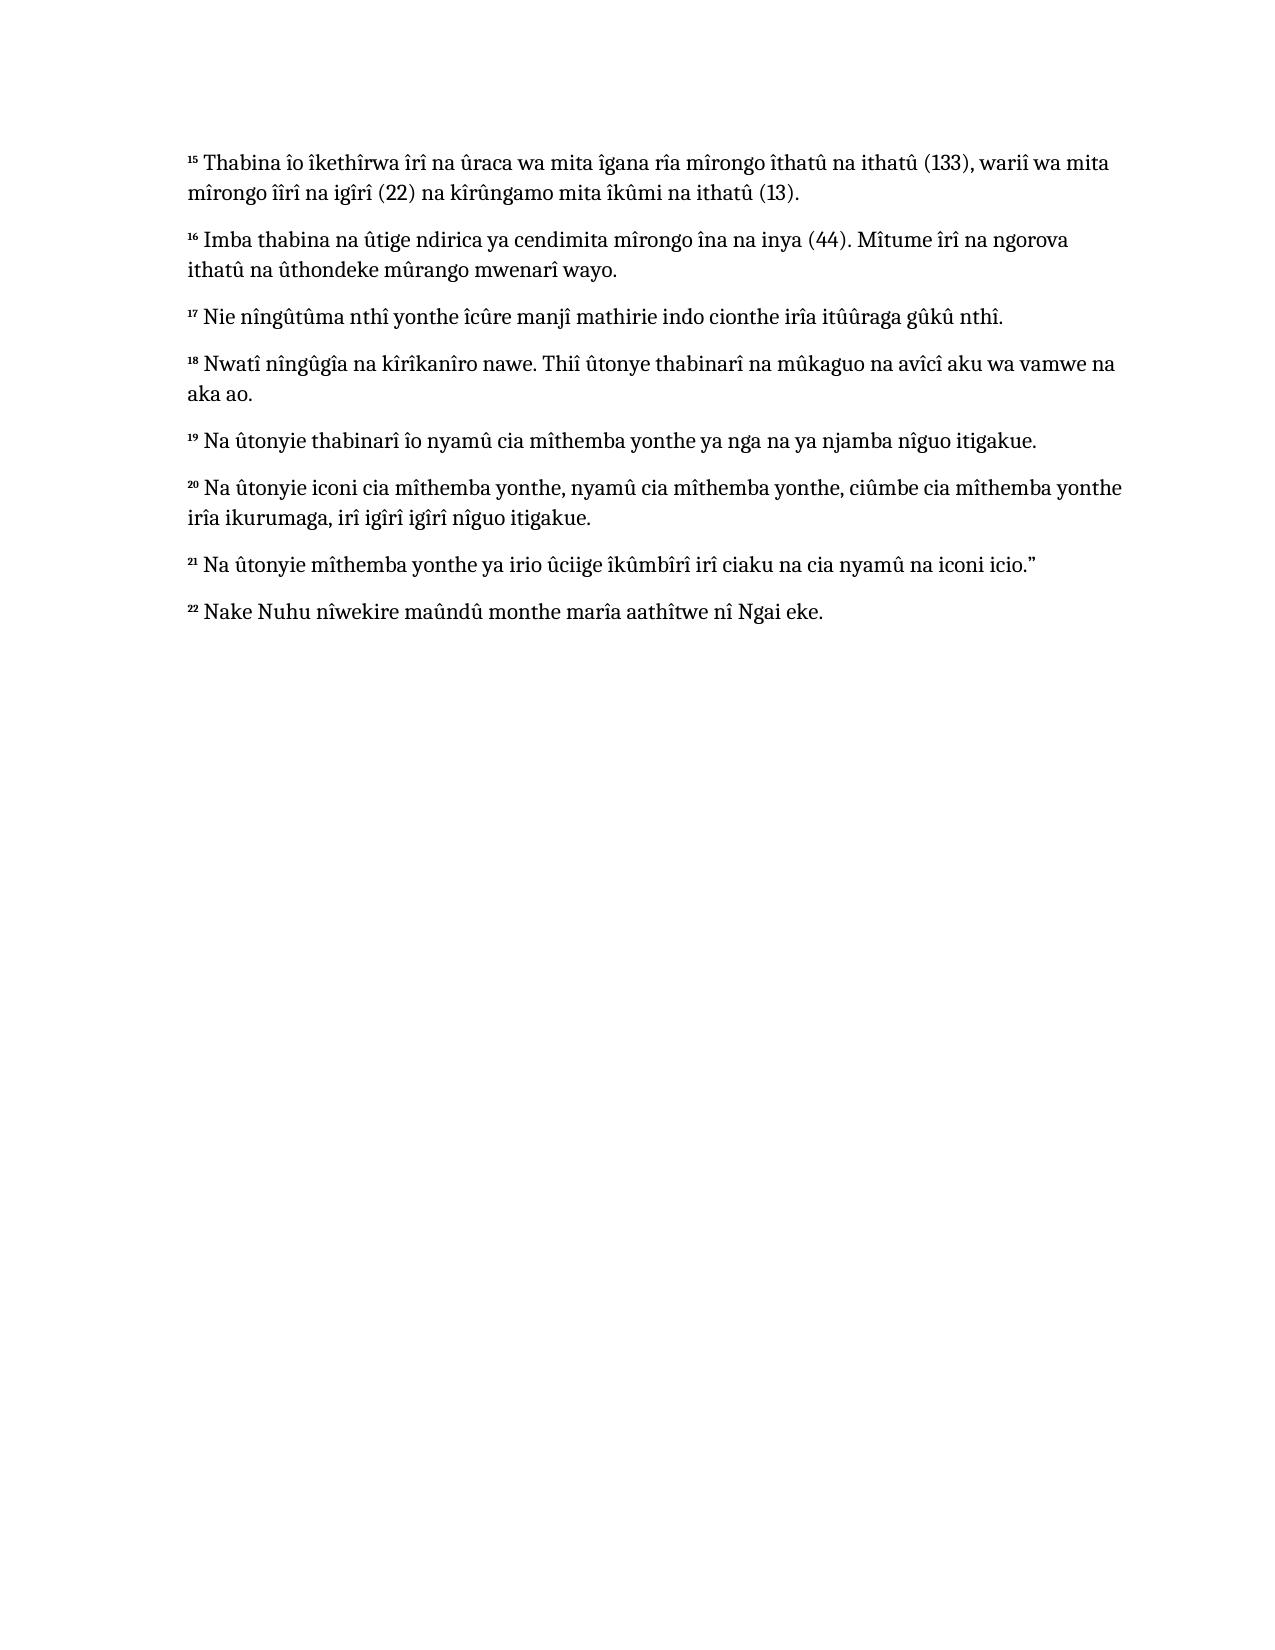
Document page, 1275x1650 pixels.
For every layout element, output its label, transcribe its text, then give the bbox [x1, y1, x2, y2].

text 16 Imba thabina na ûtige ndirica ya cendimita mîrongo îna na inya (44). Mîtume îrî na ngorova ithatû na ûthondeke mûrango mwenarî wayo. [187, 227, 1125, 284]
text 22 Nake Nuhu nîwekire maûndû monthe marîa aathîtwe nî Ngai eke. [187, 599, 1125, 625]
text 18 Nwatî nîngûgîa na kîrîkanîro nawe. Thiî ûtonye thabinarî na mûkaguo na avîcî aku wa vamwe na aka ao. [187, 351, 1125, 408]
text 21 Na ûtonyie mîthemba yonthe ya irio ûciige îkûmbîrî irî ciaku na cia nyamû na iconi icio.” [187, 552, 1125, 578]
text 15 Thabina îo îkethîrwa îrî na ûraca wa mita îgana rîa mîrongo îthatû na ithatû (133), wariî wa mita mîrongo îîrî na igîrî (22) na kîrûngamo mita îkûmi na ithatû (13). [187, 150, 1125, 207]
text 17 Nie nîngûtûma nthî yonthe îcûre manjî mathirie indo cionthe irîa itûûraga gûkû nthî. [187, 304, 1125, 331]
text 20 Na ûtonyie iconi cia mîthemba yonthe, nyamû cia mîthemba yonthe, ciûmbe cia mîthemba yonthe irîa ikurumaga, irî igîrî igîrî nîguo itigakue. [187, 475, 1125, 532]
text 19 Na ûtonyie thabinarî îo nyamû cia mîthemba yonthe ya nga na ya njamba nîguo itigakue. [187, 428, 1125, 454]
